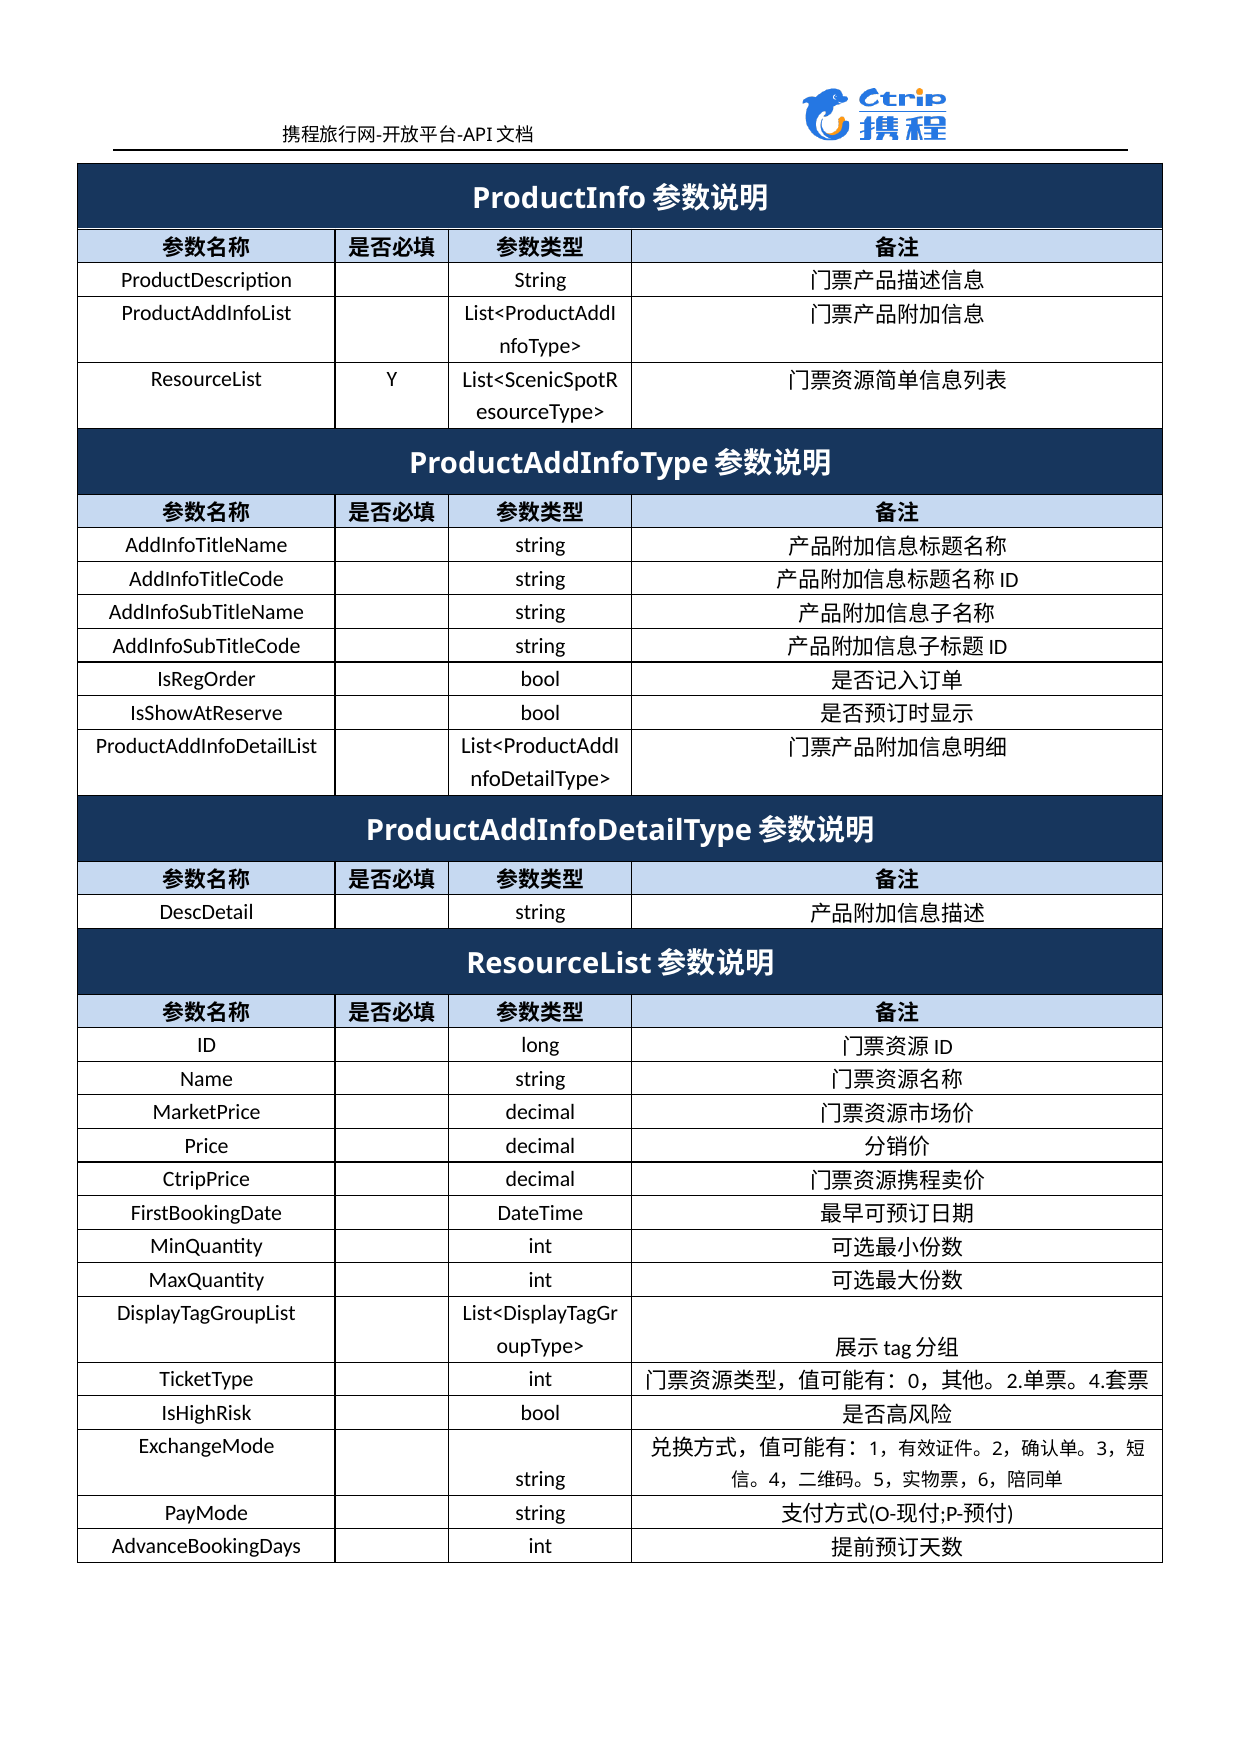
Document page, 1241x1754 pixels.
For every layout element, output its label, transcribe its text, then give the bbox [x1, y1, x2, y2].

table_cell List<ProductAddInfoDetailType> [449, 730, 631, 794]
table_cell [336, 895, 448, 928]
table_cell ProductAddInfoDetailList [78, 730, 334, 794]
table_cell 门票资源简单信息列表 [632, 363, 1162, 428]
table_cell [336, 595, 448, 628]
picture [802, 88, 959, 142]
table_cell [336, 1129, 448, 1161]
table_cell int [449, 1529, 631, 1562]
table_cell ResourceList参数说明 [78, 929, 1162, 994]
table_cell 可选最大份数 [632, 1263, 1162, 1296]
table_cell [336, 1430, 448, 1495]
table_cell string [449, 595, 631, 628]
table_cell 是否记入订单 [632, 663, 1162, 695]
table_cell ProductInfo参数说明 [78, 164, 1162, 228]
table_cell string [449, 1430, 631, 1495]
table_cell decimal [449, 1129, 631, 1161]
table_cell int [449, 1230, 631, 1262]
table_cell 门票资源市场价 [632, 1095, 1162, 1128]
table_cell ProductAddInfoType参数说明 [78, 429, 1162, 494]
table_cell DisplayTagGroupList [78, 1297, 334, 1362]
table_cell string [449, 562, 631, 594]
table_cell [336, 263, 448, 296]
table_cell List<DisplayTagGroupType> [449, 1297, 631, 1362]
table_cell [336, 297, 448, 362]
table_cell 兑换方式，值可能有：1，有效证件。2，确认单。3，短信。4，二维码。5，实物票，6，陪同单 [632, 1430, 1162, 1495]
table_cell 备注 [632, 230, 1162, 262]
table_cell IsHighRisk [78, 1396, 334, 1429]
table_cell 可选最小份数 [632, 1230, 1162, 1262]
table_cell AddInfoSubTitleName [78, 595, 334, 628]
table_cell MinQuantity [78, 1230, 334, 1262]
table_cell [336, 1028, 448, 1061]
table_cell ProductAddInfoList [78, 297, 334, 362]
table_cell String [449, 263, 631, 296]
table_cell 门票资源类型，值可能有：0，其他。2.单票。4.套票 [632, 1363, 1162, 1395]
table_cell [336, 1297, 448, 1362]
table_cell 分销价 [632, 1129, 1162, 1161]
table_cell [336, 1496, 448, 1528]
table_cell 门票资源名称 [632, 1062, 1162, 1094]
table_cell [336, 1230, 448, 1262]
table_cell 是否必填 [336, 230, 448, 262]
table_cell string [449, 528, 631, 561]
table_cell ExchangeMode [78, 1430, 334, 1495]
table_cell List<ScenicSpotResourceType> [449, 363, 631, 428]
table_cell AddInfoTitleCode [78, 562, 334, 594]
table_cell [336, 1263, 448, 1296]
table_cell FirstBookingDate [78, 1196, 334, 1228]
table_cell AddInfoSubTitleCode [78, 629, 334, 661]
table_cell [336, 663, 448, 695]
table_cell string [449, 629, 631, 661]
table_cell [336, 1396, 448, 1429]
table_cell [336, 528, 448, 561]
table_cell [336, 1163, 448, 1195]
table_cell 参数名称 [78, 995, 334, 1027]
table_cell 产品附加信息描述 [632, 895, 1162, 928]
table_cell [336, 1196, 448, 1228]
table_cell 支付方式(O-现付;P-预付) [632, 1496, 1162, 1528]
table_cell IsRegOrder [78, 663, 334, 695]
table_cell long [449, 1028, 631, 1061]
table_cell DescDetail [78, 895, 334, 928]
table_cell 是否必填 [336, 495, 448, 527]
table_cell DateTime [449, 1196, 631, 1228]
table_cell bool [449, 1396, 631, 1429]
table_cell List<ProductAddInfoType> [449, 297, 631, 362]
table_cell ProductAddInfoDetailType参数说明 [78, 796, 1162, 861]
table_cell 是否必填 [336, 862, 448, 894]
table_cell 参数名称 [78, 862, 334, 894]
table_cell MarketPrice [78, 1095, 334, 1128]
table_cell 展示tag分组 [632, 1297, 1162, 1362]
table_cell ResourceList [78, 363, 334, 428]
table_cell 是否必填 [336, 995, 448, 1027]
table_cell [336, 562, 448, 594]
table_cell MaxQuantity [78, 1263, 334, 1296]
table_cell 参数类型 [449, 230, 631, 262]
table_cell [336, 1363, 448, 1395]
table_cell 产品附加信息标题名称ID [632, 562, 1162, 594]
table_cell 门票产品附加信息明细 [632, 730, 1162, 794]
table_cell IsShowAtReserve [78, 696, 334, 728]
table_cell Y [336, 363, 448, 428]
table_cell string [449, 1496, 631, 1528]
table_cell 产品附加信息子标题ID [632, 629, 1162, 661]
table_cell 是否预订时显示 [632, 696, 1162, 728]
table_cell [336, 1062, 448, 1094]
table_cell [336, 696, 448, 728]
table_cell bool [449, 663, 631, 695]
table_cell AdvanceBookingDays [78, 1529, 334, 1562]
table_cell 最早可预订日期 [632, 1196, 1162, 1228]
table_cell 产品附加信息标题名称 [632, 528, 1162, 561]
table_cell 门票产品附加信息 [632, 297, 1162, 362]
table_cell 参数名称 [78, 230, 334, 262]
table_cell decimal [449, 1095, 631, 1128]
table_cell 备注 [632, 495, 1162, 527]
table_cell TicketType [78, 1363, 334, 1395]
table_cell CtripPrice [78, 1163, 334, 1195]
table_cell 备注 [632, 995, 1162, 1027]
table_cell decimal [449, 1163, 631, 1195]
table_cell string [449, 1062, 631, 1094]
table_cell [336, 629, 448, 661]
table_cell PayMode [78, 1496, 334, 1528]
table_cell 备注 [632, 862, 1162, 894]
table_cell 门票资源携程卖价 [632, 1163, 1162, 1195]
table_cell 产品附加信息子名称 [632, 595, 1162, 628]
table_cell ID [78, 1028, 334, 1061]
table_cell bool [449, 696, 631, 728]
table_cell string [449, 895, 631, 928]
table_cell int [449, 1263, 631, 1296]
table_cell Name [78, 1062, 334, 1094]
table_cell [336, 1529, 448, 1562]
table_cell 是否高风险 [632, 1396, 1162, 1429]
table_cell 门票资源ID [632, 1028, 1162, 1061]
table_cell [336, 730, 448, 794]
table_cell 门票产品描述信息 [632, 263, 1162, 296]
table_cell [336, 1095, 448, 1128]
table_cell 参数类型 [449, 995, 631, 1027]
table_cell Price [78, 1129, 334, 1161]
table_cell AddInfoTitleName [78, 528, 334, 561]
table_cell 参数名称 [78, 495, 334, 527]
table_cell int [449, 1363, 631, 1395]
table_cell 提前预订天数 [632, 1529, 1162, 1562]
table_cell 参数类型 [449, 862, 631, 894]
table_cell ProductDescription [78, 263, 334, 296]
table_cell 参数类型 [449, 495, 631, 527]
